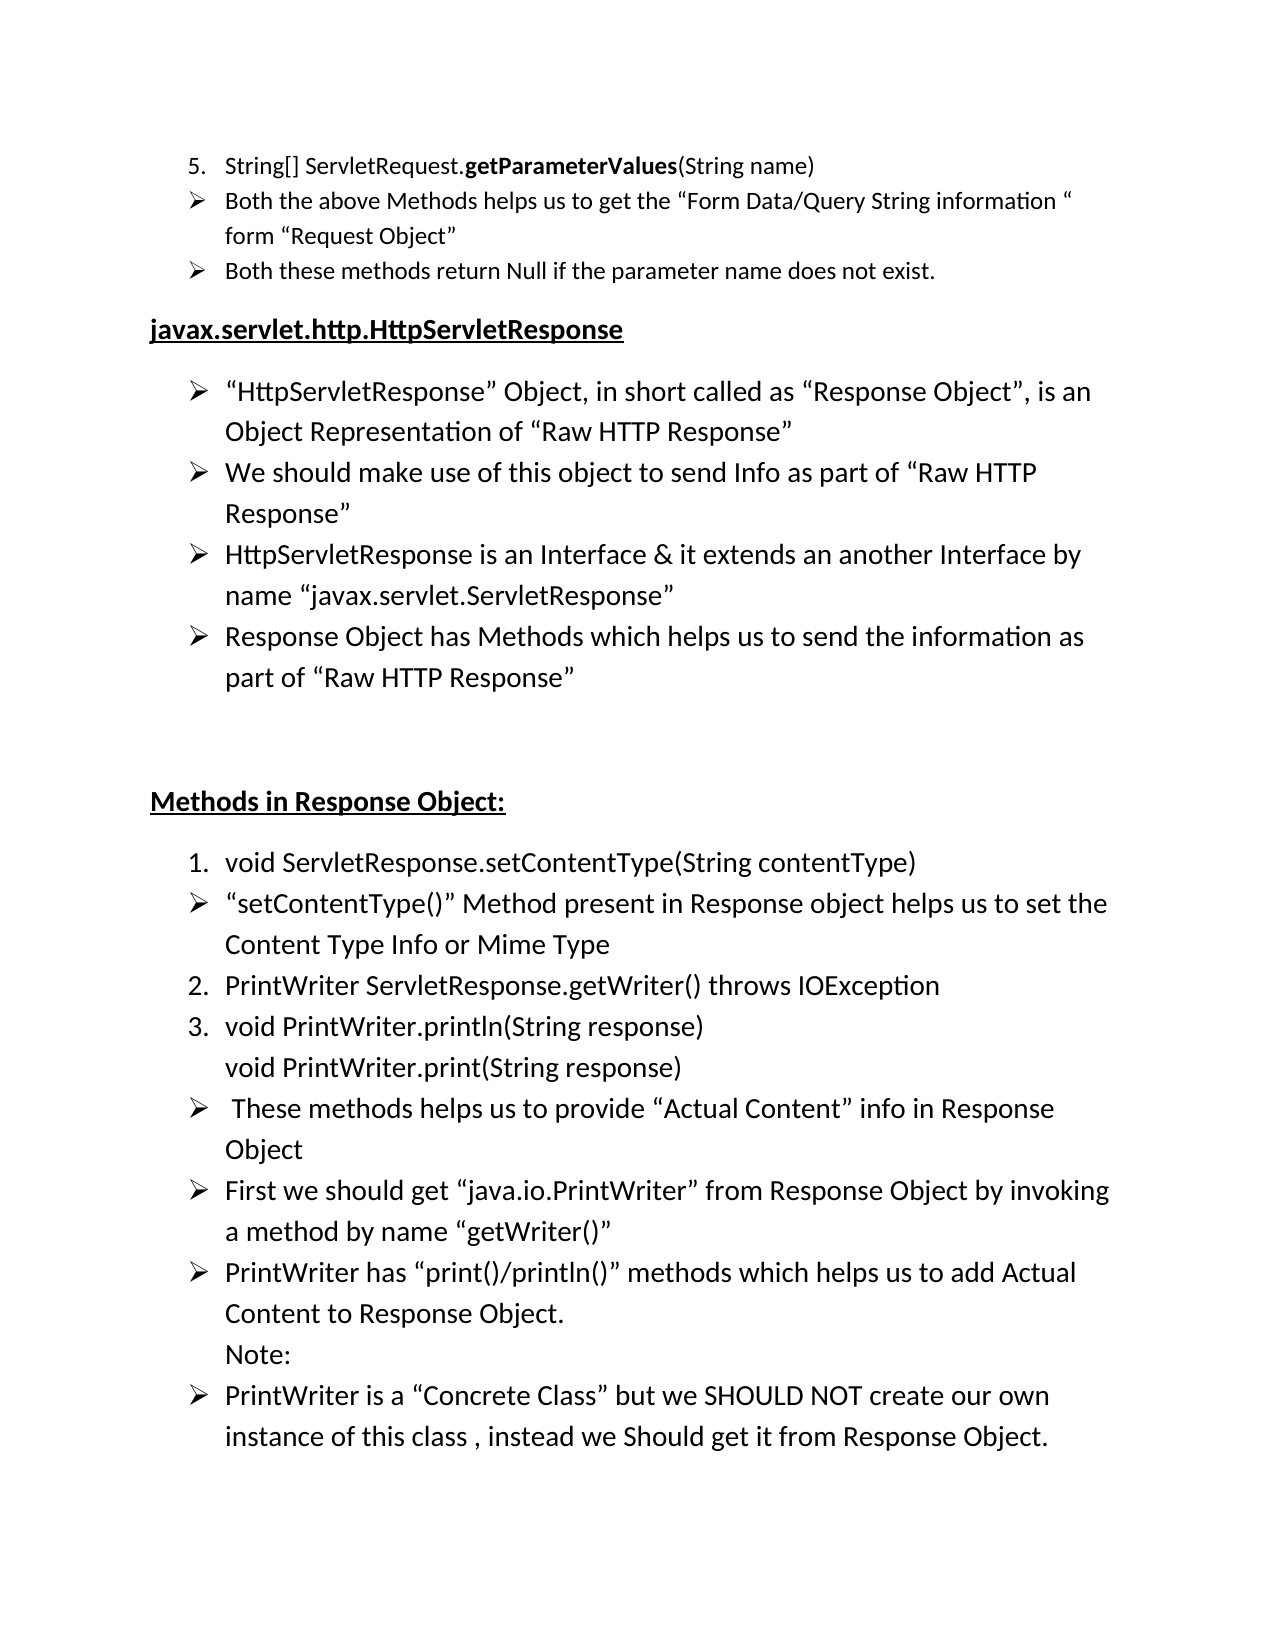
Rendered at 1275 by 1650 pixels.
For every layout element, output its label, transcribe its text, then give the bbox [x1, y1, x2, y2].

list void PrintWriter.println(String response) [187, 1008, 1125, 1044]
list These methods helps us to provide “Actual Content” info in Response Object [187, 1090, 1125, 1167]
list PrintWriter is a “Concrete Class” but we SHOULD NOT create our own instance of this class , instead we Should get it from Response Object. [187, 1377, 1125, 1453]
list “HttpServletResponse” Object, in short called as “Response Object”, is an Object Representation of “Raw HTTP Response” [187, 373, 1125, 449]
list void PrintWriter.print(String response) [225, 1049, 1125, 1085]
list Both these methods return Null if the parameter name does not exist. [187, 255, 1125, 286]
list PrintWriter ServletResponse.getWriter() throws IOException [187, 967, 1125, 1003]
list We should make use of this object to send Info as part of “Raw HTTP Response” [187, 454, 1125, 531]
list void ServletResponse.setContentType(String contentType) [187, 844, 1125, 880]
list Response Object has Methods which helps us to send the information as part of “Raw HTTP Response” [187, 618, 1125, 695]
list First we should get “java.io.PrintWriter” from Response Object by invoking a method by name “getWriter()” [187, 1172, 1125, 1248]
list HttpServletResponse is an Interface & it extends an another Interface by name “javax.servlet.ServletResponse” [187, 536, 1125, 613]
text Methods in Response Object: [150, 783, 1125, 818]
list PrintWriter has “print()/println()” methods which helps us to add Actual Content to Response Object. [187, 1254, 1125, 1330]
text javax.servlet.http.HttpServletResponse [150, 311, 1125, 346]
list String[] ServletRequest.getParameterValues(String name) [187, 150, 1125, 181]
list “setContentType()” Method present in Response object helps us to set the Content Type Info or Mime Type [187, 885, 1125, 962]
list Note: [225, 1336, 1125, 1371]
list Both the above Methods helps us to get the “Form Data/Query String information “ form “Request Object” [187, 185, 1125, 251]
